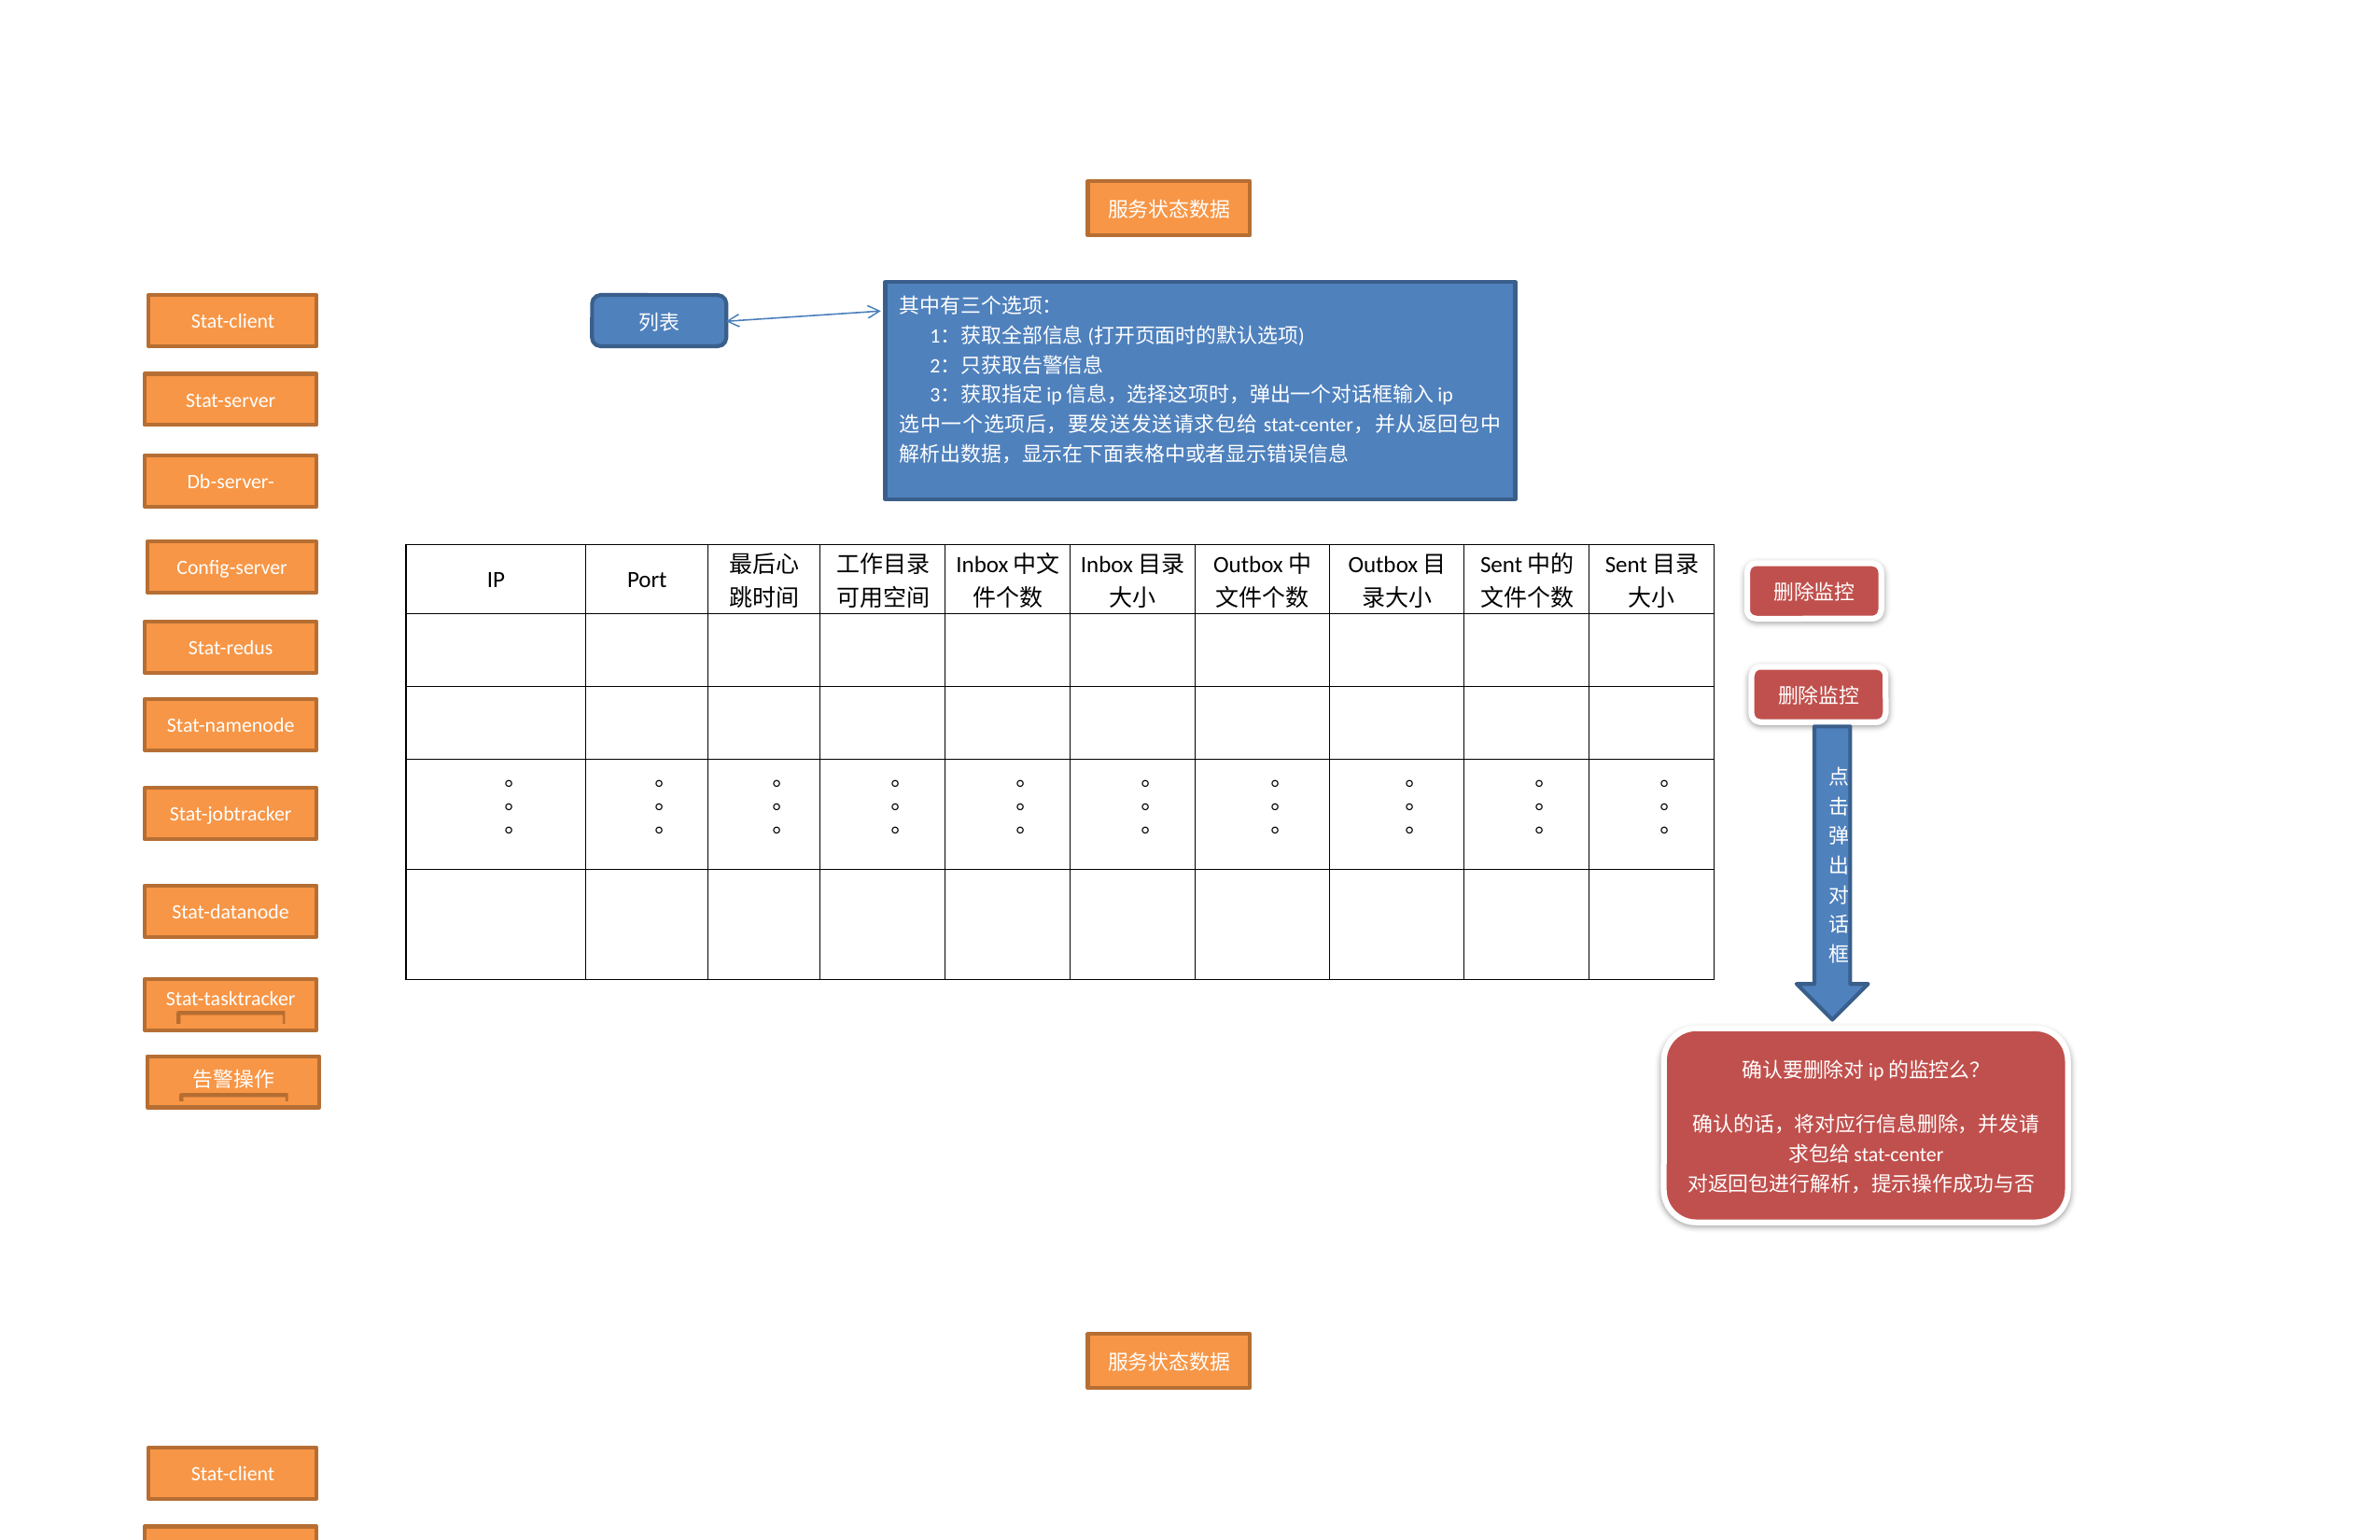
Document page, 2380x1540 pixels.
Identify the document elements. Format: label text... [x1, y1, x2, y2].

table_cell [1071, 614, 1195, 685]
table_header Inbox目录大小 [1071, 545, 1195, 613]
table_cell [820, 614, 945, 685]
table_header Sent中的文件个数 [1464, 545, 1589, 613]
table_cell [1464, 870, 1589, 979]
table_header Sent目录大小 [1589, 545, 1714, 613]
table_cell [1464, 687, 1589, 758]
table_cell [586, 687, 707, 758]
table_cell [1330, 687, 1463, 758]
table_cell [820, 687, 945, 758]
table_cell 。。。 [945, 760, 1070, 869]
table_cell [1071, 687, 1195, 758]
table_cell [1589, 687, 1714, 758]
table_cell 。。。 [1589, 760, 1714, 869]
table_cell [586, 870, 707, 979]
table_cell [1071, 870, 1195, 979]
table_cell 。。。 [586, 760, 707, 869]
table_cell [1589, 870, 1714, 979]
table_cell [708, 687, 819, 758]
table_cell [708, 614, 819, 685]
table_cell [945, 614, 1070, 685]
table_cell [407, 614, 585, 685]
table_cell [586, 614, 707, 685]
table_header Port [586, 545, 707, 613]
table_cell [945, 870, 1070, 979]
table_header 工作目录可用空间 [820, 545, 945, 613]
table_cell [407, 870, 585, 979]
table_cell [945, 687, 1070, 758]
table_cell [407, 687, 585, 758]
table_cell [820, 870, 945, 979]
table_cell 。。。 [708, 760, 819, 869]
table_cell 。。。 [407, 760, 585, 869]
table_cell 。。。 [1071, 760, 1195, 869]
table_header 最后心跳时间 [708, 545, 819, 613]
table_cell [1464, 614, 1589, 685]
table_header Inbox中文件个数 [945, 545, 1070, 613]
table_header Outbox中文件个数 [1196, 545, 1329, 613]
table_cell 。。。 [1464, 760, 1589, 869]
table_header IP [407, 545, 585, 613]
table_cell [708, 870, 819, 979]
table_cell [1589, 614, 1714, 685]
table_cell 。。。 [1196, 760, 1329, 869]
table_cell 。。。 [820, 760, 945, 869]
table_header Outbox目录大小 [1330, 545, 1463, 613]
table_cell [1196, 870, 1329, 979]
table_cell [1196, 687, 1329, 758]
table_cell [1330, 870, 1463, 979]
table_cell [1330, 614, 1463, 685]
table_cell 。。。 [1330, 760, 1463, 869]
table_cell [1196, 614, 1329, 685]
